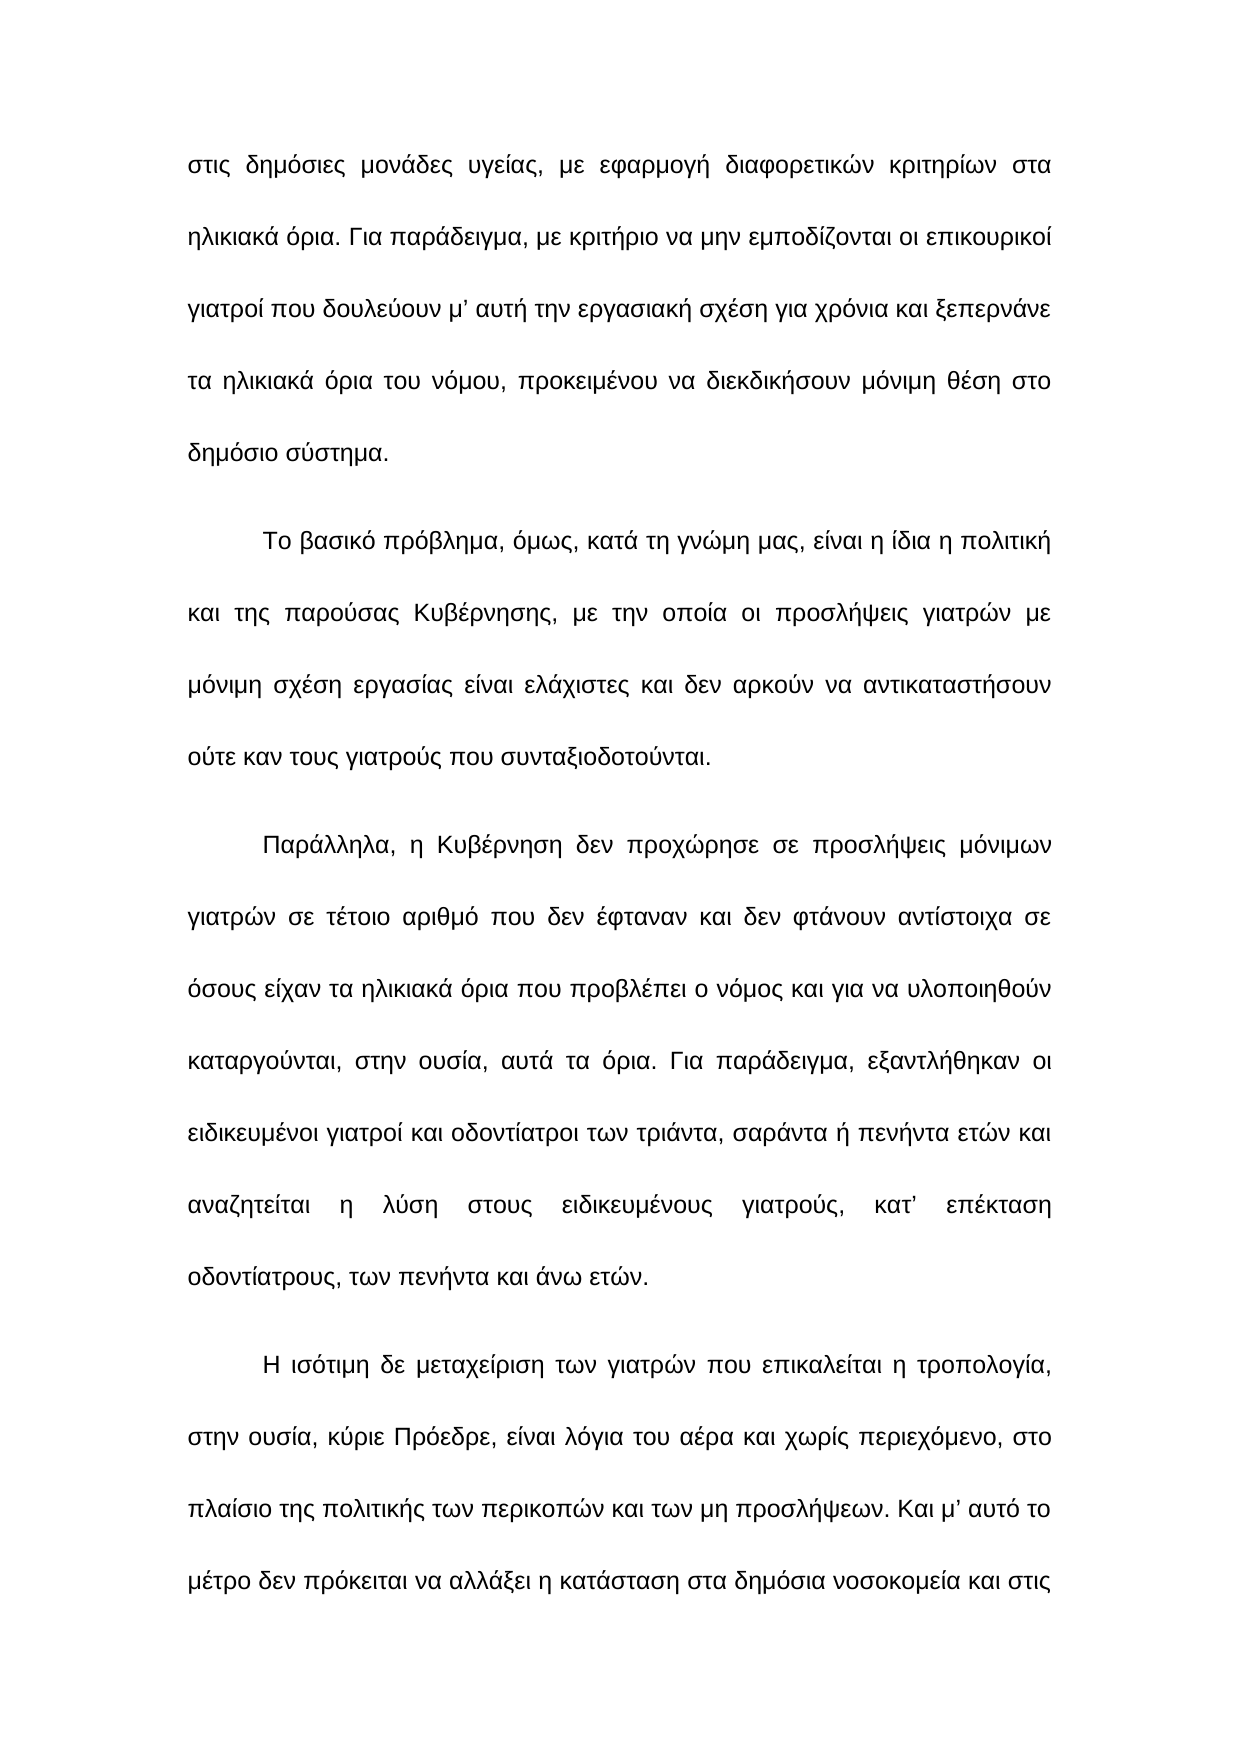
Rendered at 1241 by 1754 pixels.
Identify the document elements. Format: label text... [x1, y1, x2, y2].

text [187, 150, 1053, 466]
text Παράλληλα, η Κυβέρνηση δεν προχώρησε σε προσλήψεις μόνιμων γιατρών σε τέτοιο αριθμό που δεν έφταναν και δεν φτάνουν αντίστοιχα σε όσους είχαν τα ηλικιακά όρια που προβλέπει ο νόμος και για να υλοποιηθούν καταργούνται, στην ουσία, αυτά τα όρια. Για παράδειγμα, εξαντλήθηκαν οι ειδικευμένοι γιατροί και οδοντίατροι των τριάντα, σαράντα ή πενήντα ετών και αναζητείται η λύση στους ειδικευμένους γιατρούς, κατ’ επέκταση οδοντίατρους, των πενήντα και άνω ετών. [187, 830, 1053, 1290]
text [187, 1350, 1053, 1594]
text Το βασικό πρόβλημα, όμως, κατά τη γνώμη μας, είναι η ίδια η πολιτική και της παρούσας Κυβέρνησης, με την οποία οι προσλήψεις γιατρών με μόνιμη σχέση εργασίας είναι ελάχιστες και δεν αρκούν να αντικαταστήσουν ούτε καν τους γιατρούς που συνταξιοδοτούνται. [187, 526, 1053, 770]
